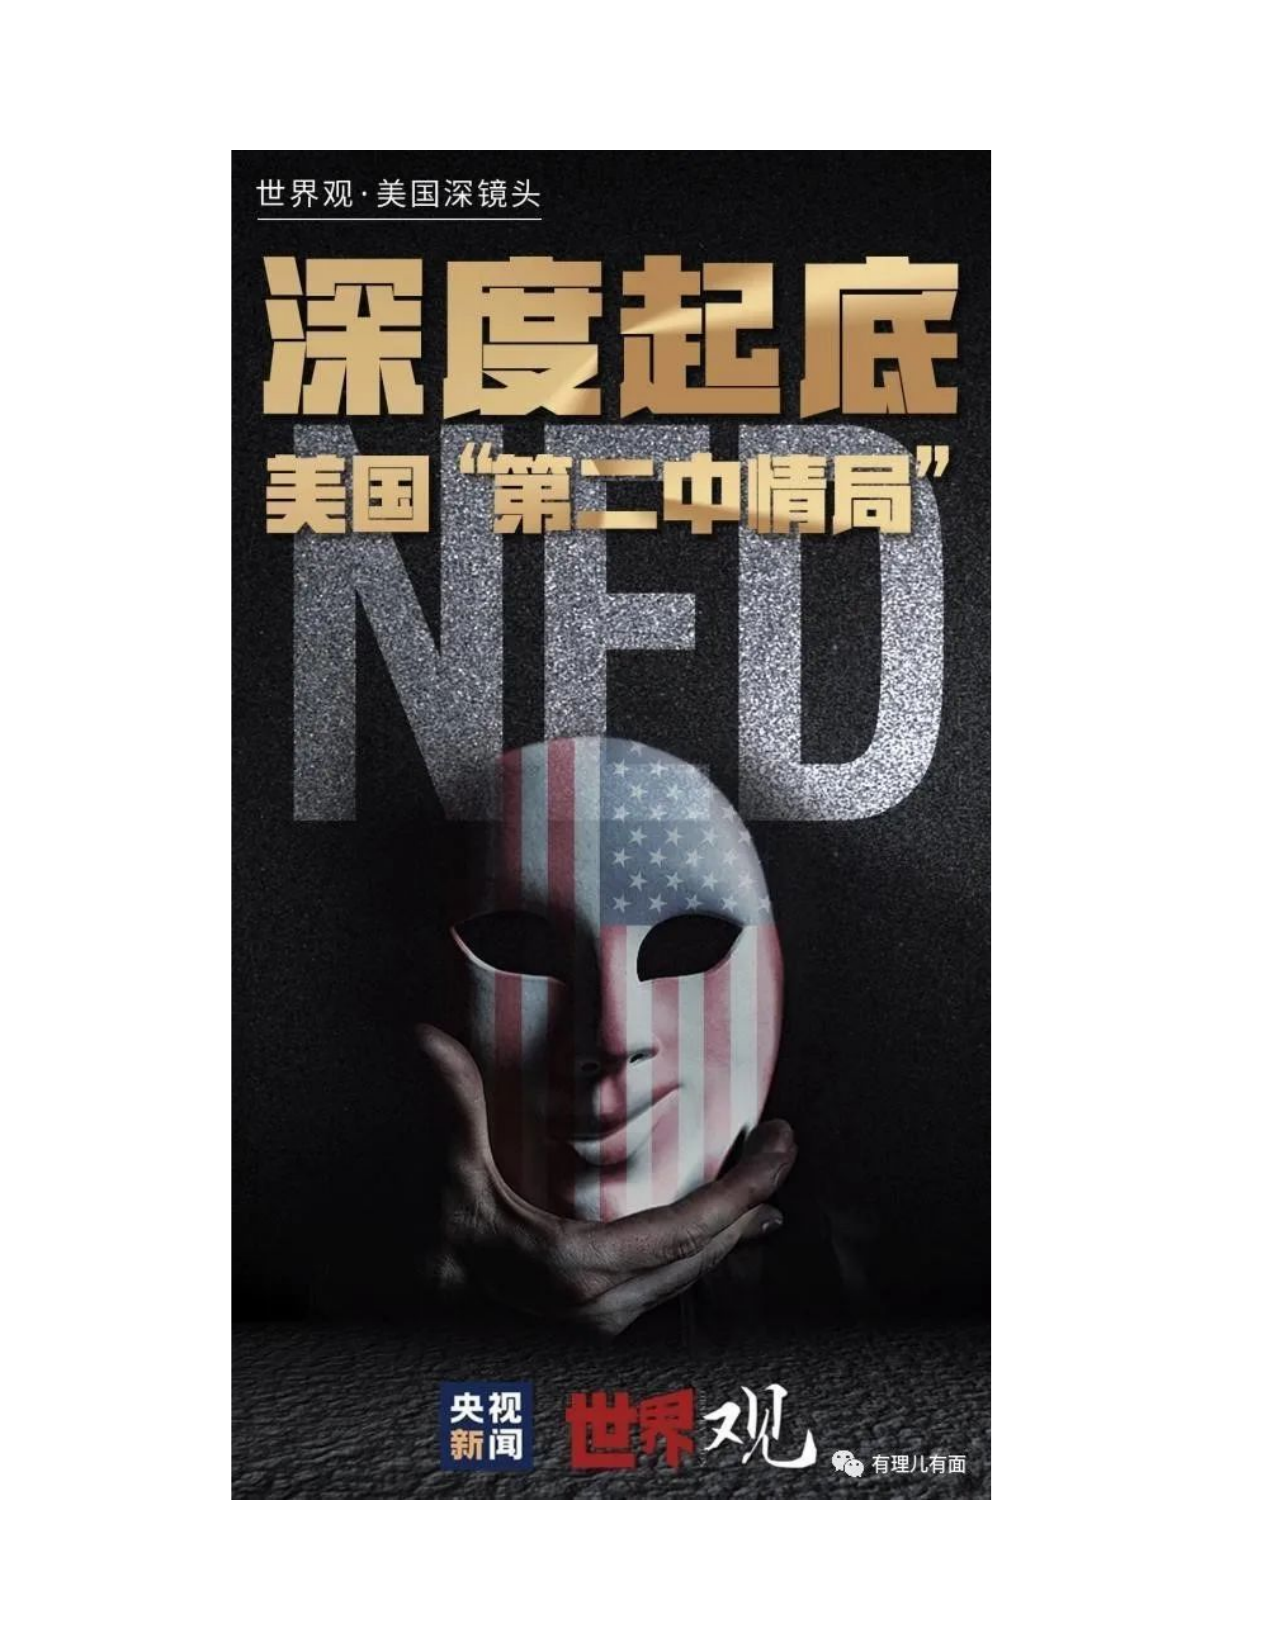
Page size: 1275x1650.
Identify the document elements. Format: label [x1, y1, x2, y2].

picture [231, 150, 992, 1500]
